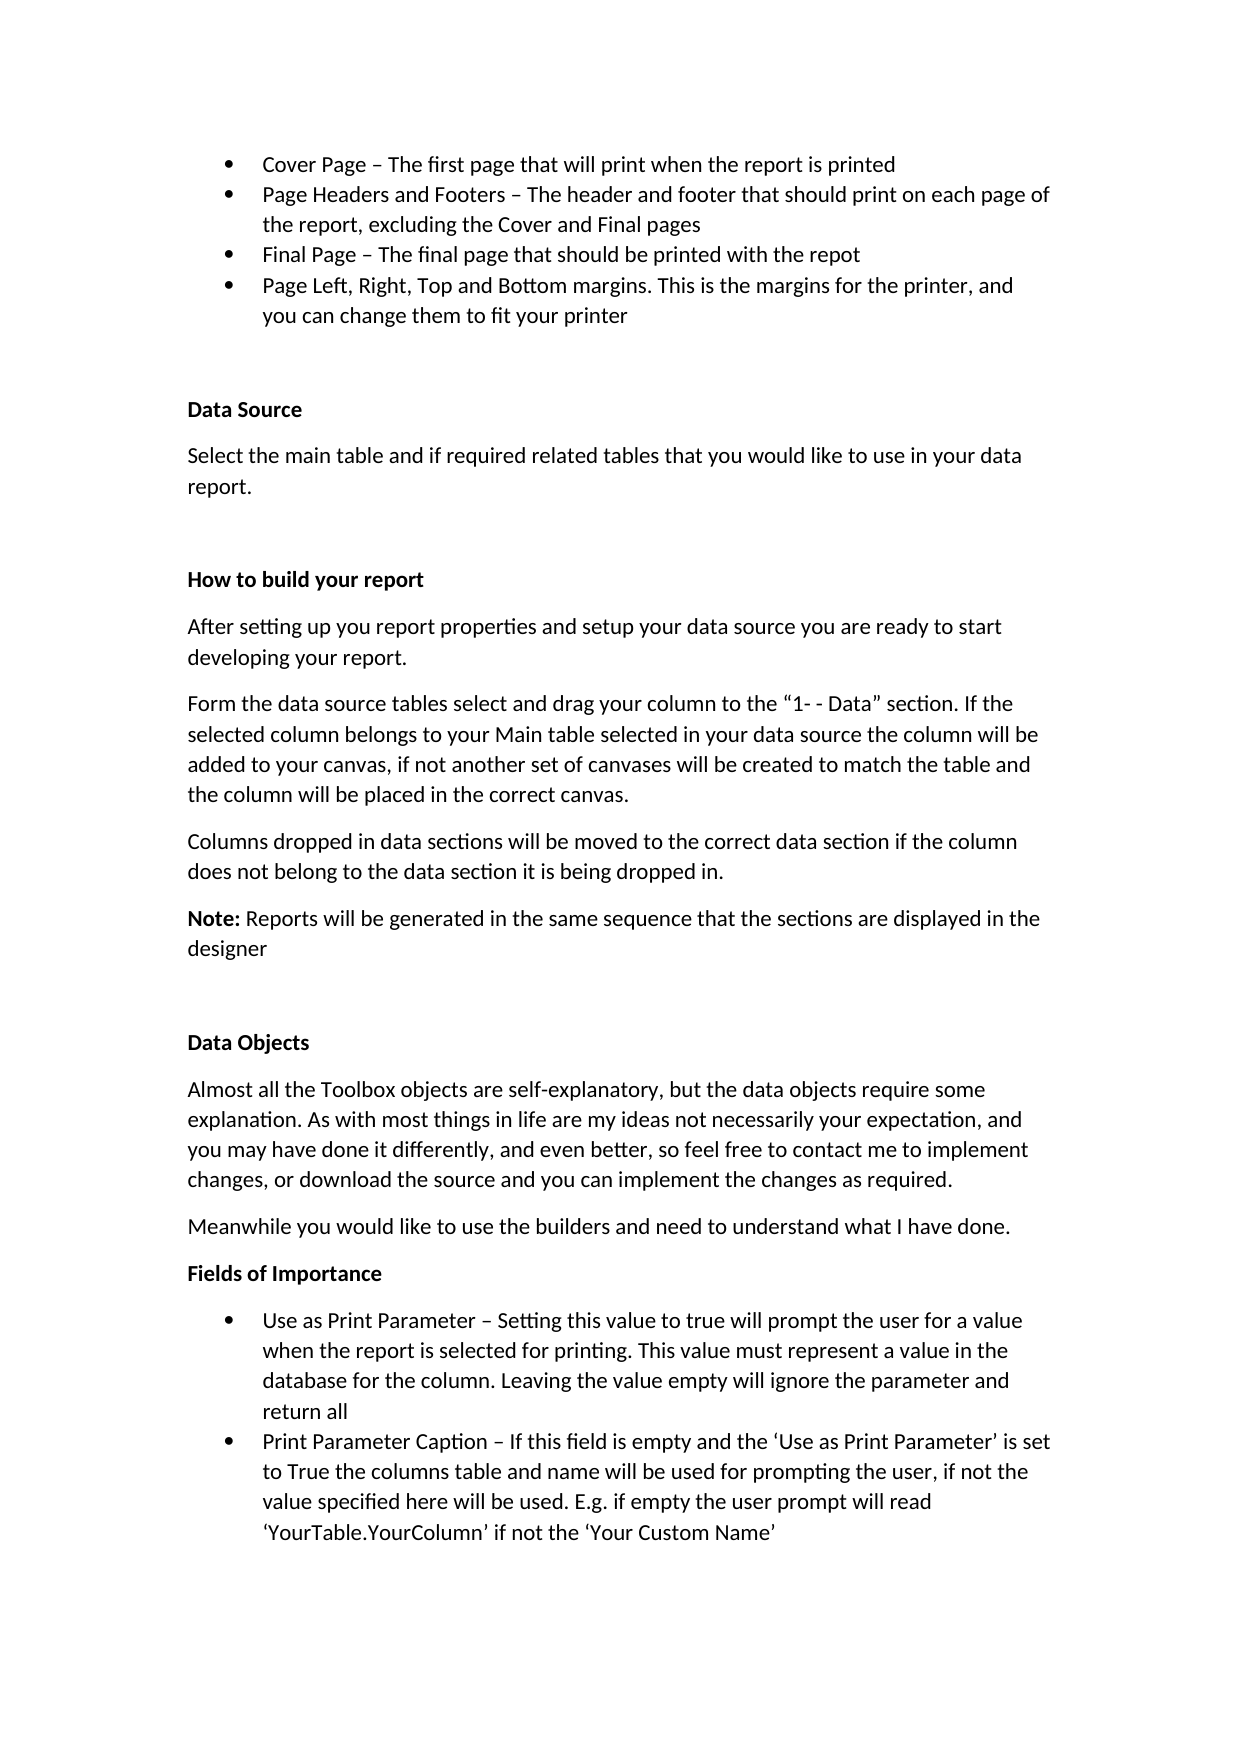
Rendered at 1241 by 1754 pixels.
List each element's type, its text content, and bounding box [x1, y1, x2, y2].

text Meanwhile you would like to use the builders and need to understand what I have done. [187, 1212, 1053, 1241]
text Data Source [187, 395, 1053, 423]
text Data Objects [187, 1028, 1053, 1056]
text Select the main table and if required related tables that you would like to use in your data report. [187, 442, 1053, 500]
list Final Page – The final page that should be printed with the repot [225, 241, 1053, 269]
list Page Left, Right, Top and Bottom margins. This is the margins for the printer, and you can change them to fit your printer [225, 271, 1053, 329]
list Page Headers and Footers – The header and footer that should print on each page of the report, excluding the Cover and Final pages [225, 180, 1053, 238]
list Print Parameter Caption – If this field is empty and the ‘Use as Print Parameter’ is set to True the columns table and name will be used for prompting the user, if not the value specified here will be used. E.g. if empty the user prompt will read ‘YourTable.YourColumn’ if not the ‘Your Custom Name’ [225, 1427, 1053, 1546]
text Fields of Importance [187, 1259, 1053, 1287]
text Form the data source tables select and drag your column to the “1- - Data” section. If the selected column belongs to your Main table selected in your data source the column will be added to your canvas, if not another set of canvases will be created to match the table and the column will be placed in the correct canvas. [187, 689, 1053, 808]
text Almost all the Toolbox objects are self-explanatory, but the data objects require some explanation. As with most things in life are my ideas not necessarily your expectation, and you may have done it differently, and even better, so feel free to contact me to implement changes, or download the source and you can implement the changes as required. [187, 1075, 1053, 1194]
text How to build your report [187, 566, 1053, 594]
list Cover Page – The first page that will print when the report is printed [225, 150, 1053, 178]
text Note: Reports will be generated in the same sequence that the sections are displayed in the designer [187, 904, 1053, 962]
list Use as Print Parameter – Setting this value to true will prompt the user for a value when the report is selected for printing. This value must represent a value in the database for the column. Leaving the value empty will ignore the parameter and return all [225, 1306, 1053, 1425]
text After setting up you report properties and setup your data source you are ready to start developing your report. [187, 612, 1053, 671]
text Columns dropped in data sections will be moved to the correct data section if the column does not belong to the data section it is being dropped in. [187, 827, 1053, 885]
